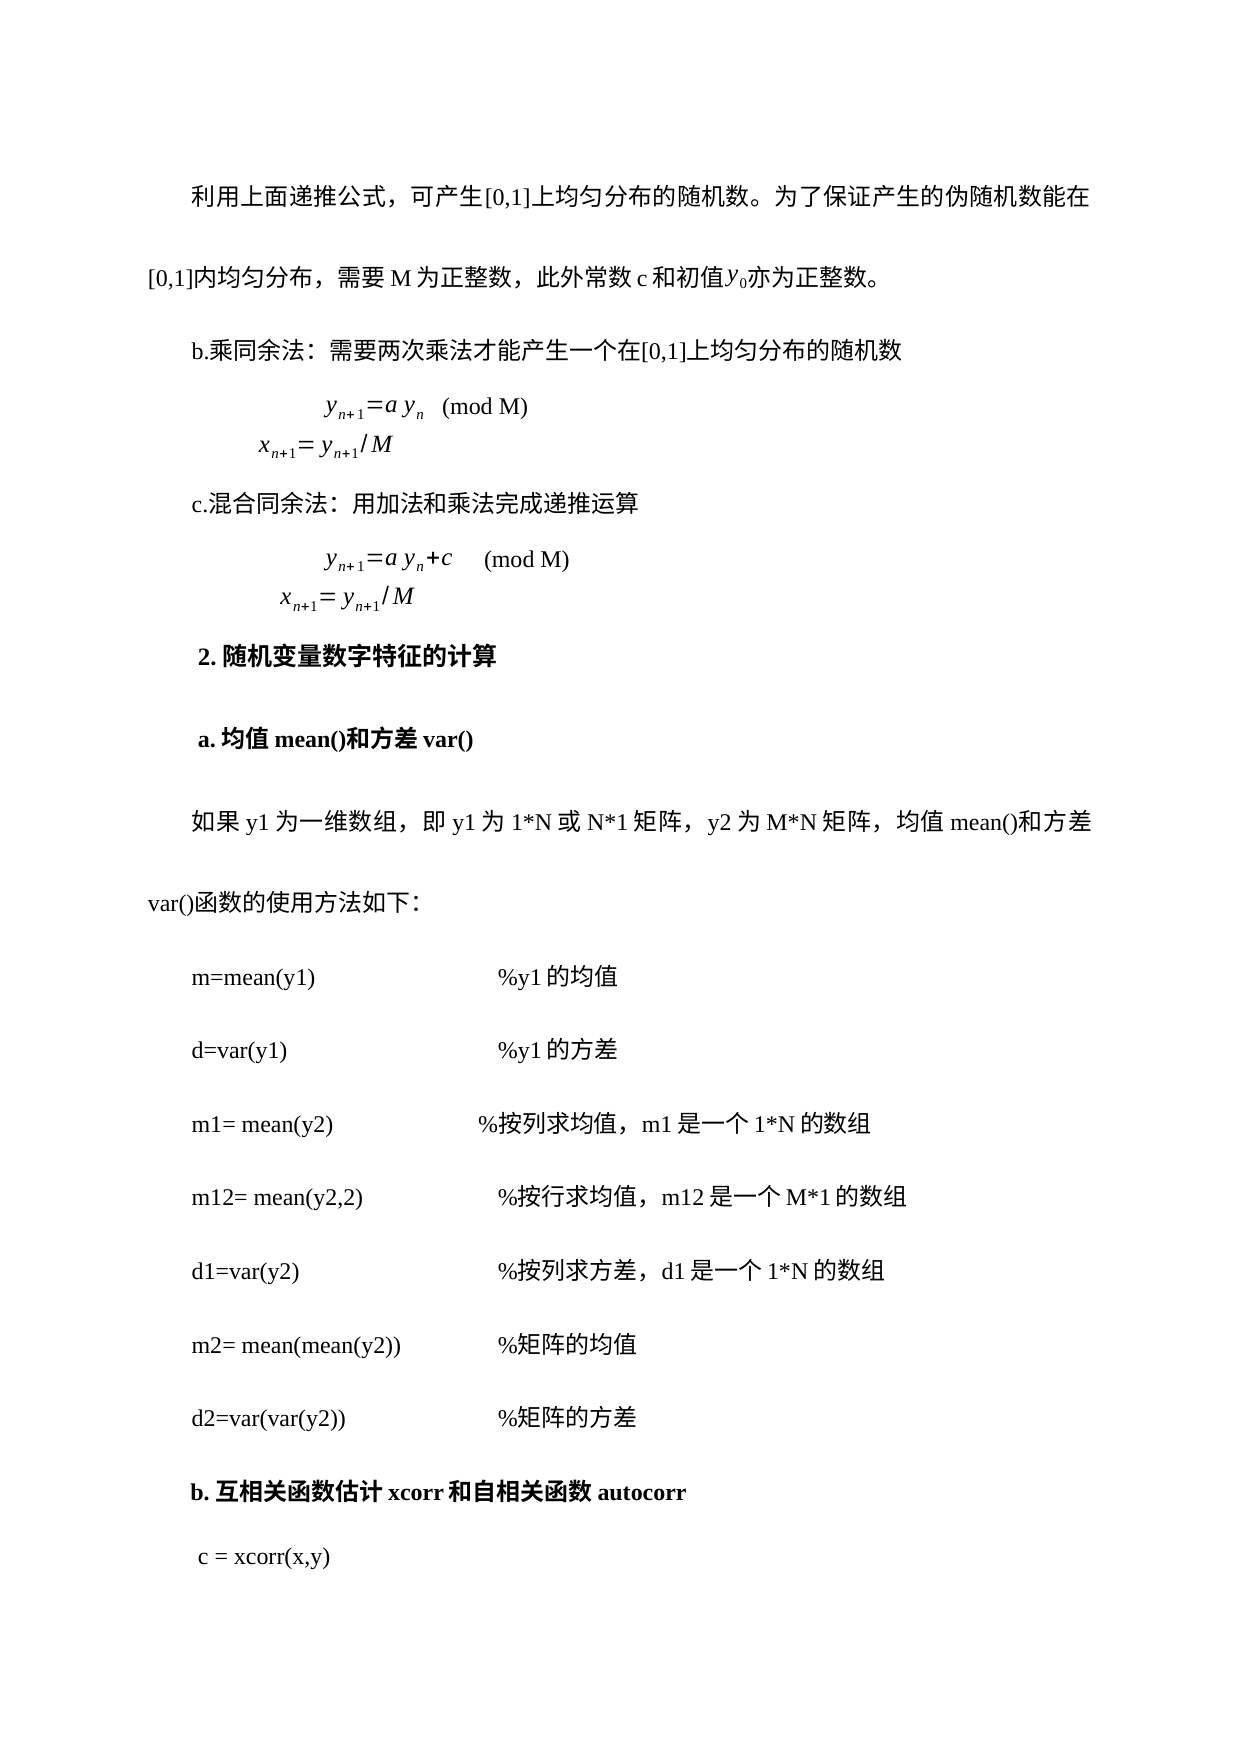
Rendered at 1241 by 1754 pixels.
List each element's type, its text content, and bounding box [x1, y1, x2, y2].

text b. 互相关函数估计xcorr和自相关函数autocorr [148, 1457, 1092, 1522]
text d2=var(var(y2)) %矩阵的方差 [148, 1384, 1092, 1449]
text m2= mean(mean(y2)) %矩阵的均值 [148, 1310, 1092, 1375]
text 2. 随机变量数字特征的计算 [148, 622, 1092, 687]
text (mod M) [148, 543, 1092, 575]
text m1= mean(y2) %按列求均值，m1是一个1*N的数组 [148, 1089, 1092, 1154]
text d=var(y1) %y1的方差 [148, 1016, 1092, 1081]
text a. 均值mean()和方差var() [148, 705, 1092, 770]
text d1=var(y2) %按列求方差，d1是一个1*N的数组 [148, 1237, 1092, 1302]
text c = xcorr(x,y) [148, 1540, 1092, 1572]
text m12= mean(y2,2) %按行求均值，m12是一个M*1的数组 [148, 1163, 1092, 1228]
text c.混合同余法：用加法和乘法完成递推运算 [148, 469, 1092, 534]
text 如果y1为一维数组，即y1为1*N或N*1矩阵，y2为M*N矩阵，均值mean()和方差var()函数的使用方法如下： [148, 787, 1092, 933]
text b.乘同余法：需要两次乘法才能产生一个在[0,1]上均匀分布的随机数 [148, 317, 1092, 382]
text 利用上面递推公式，可产生[0,1]上均匀分布的随机数。为了保证产生的伪随机数能在[0,1]内均匀分布，需要M为正整数，此外常数c和初值亦为正整数。 [148, 162, 1092, 308]
text (mod M) [148, 391, 1092, 423]
text m=mean(y1) %y1的均值 [148, 942, 1092, 1007]
